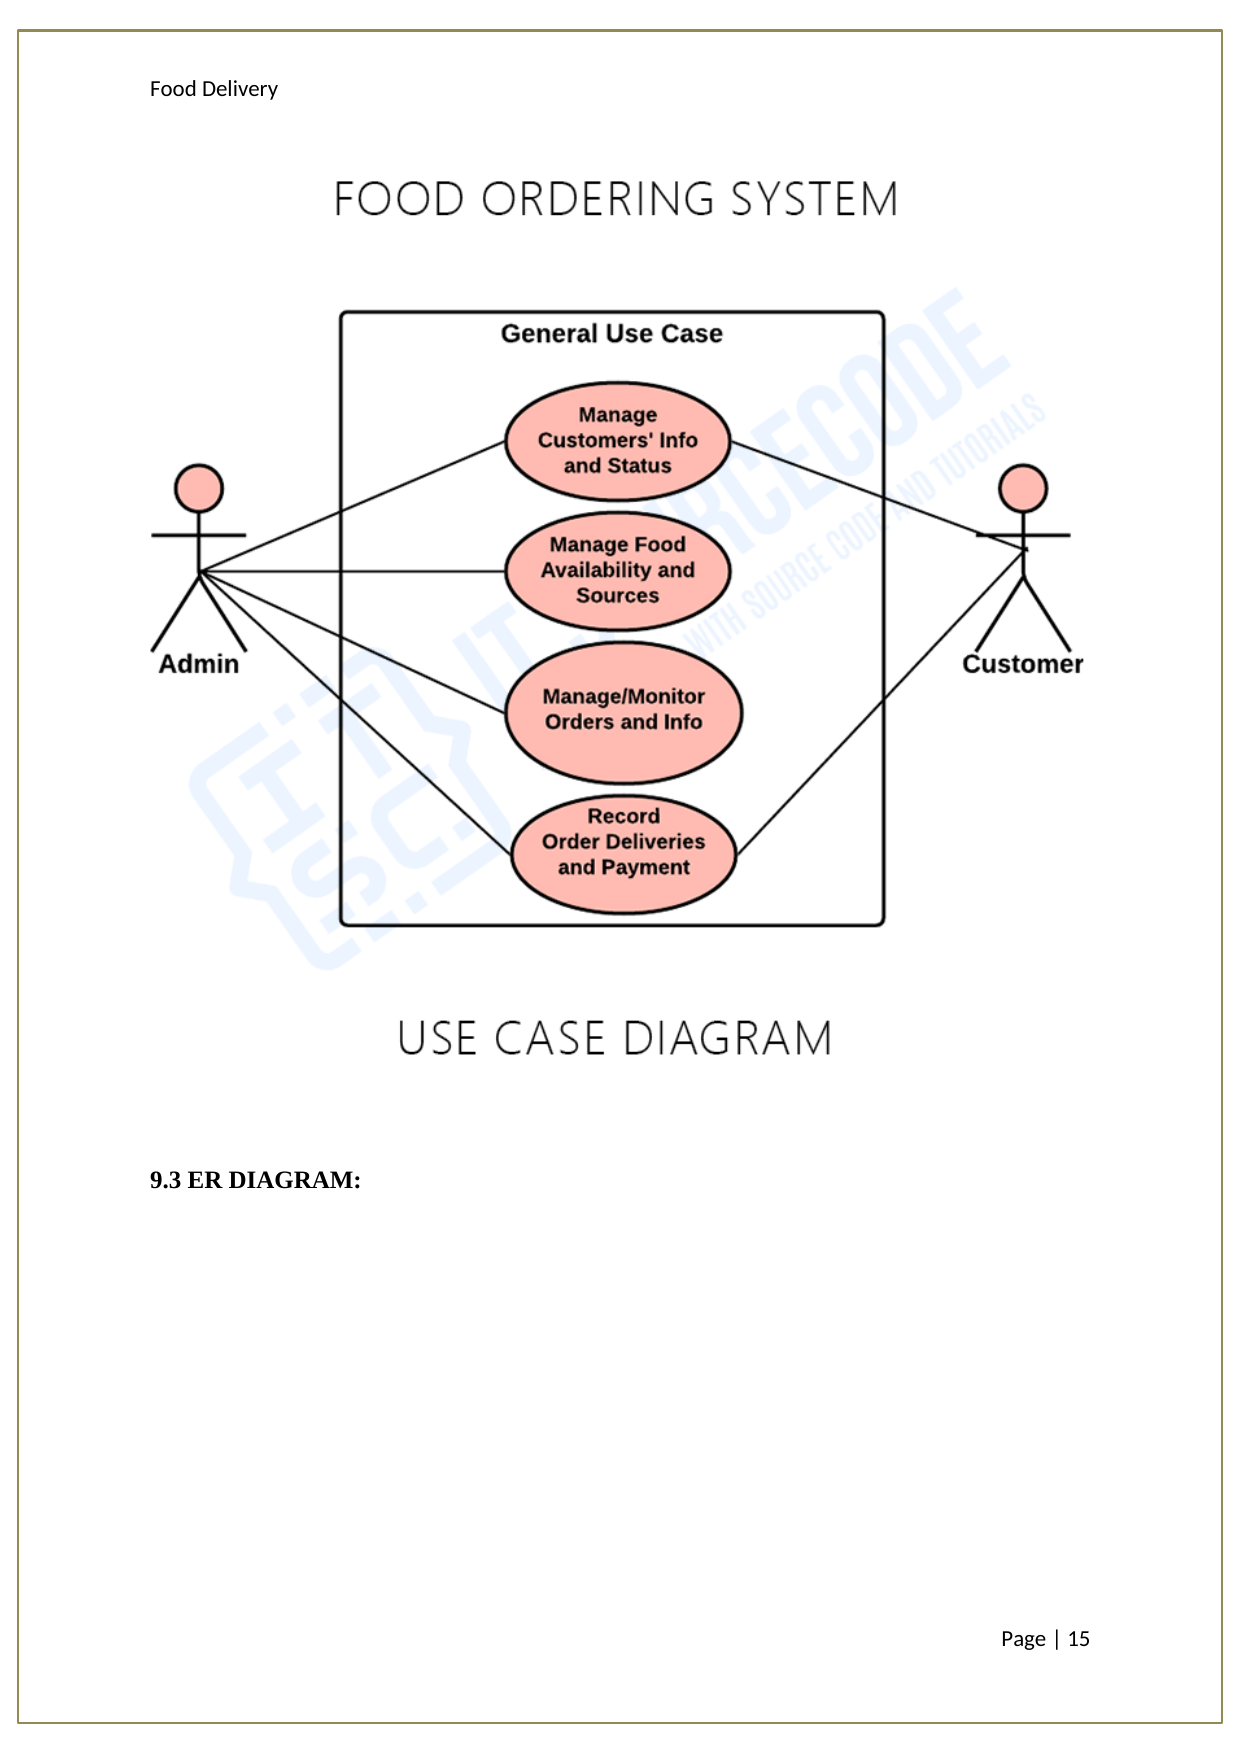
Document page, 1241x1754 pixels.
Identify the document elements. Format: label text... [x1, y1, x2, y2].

picture [150, 153, 1084, 1087]
text 9.3 ER DIAGRAM: [150, 1166, 1090, 1194]
